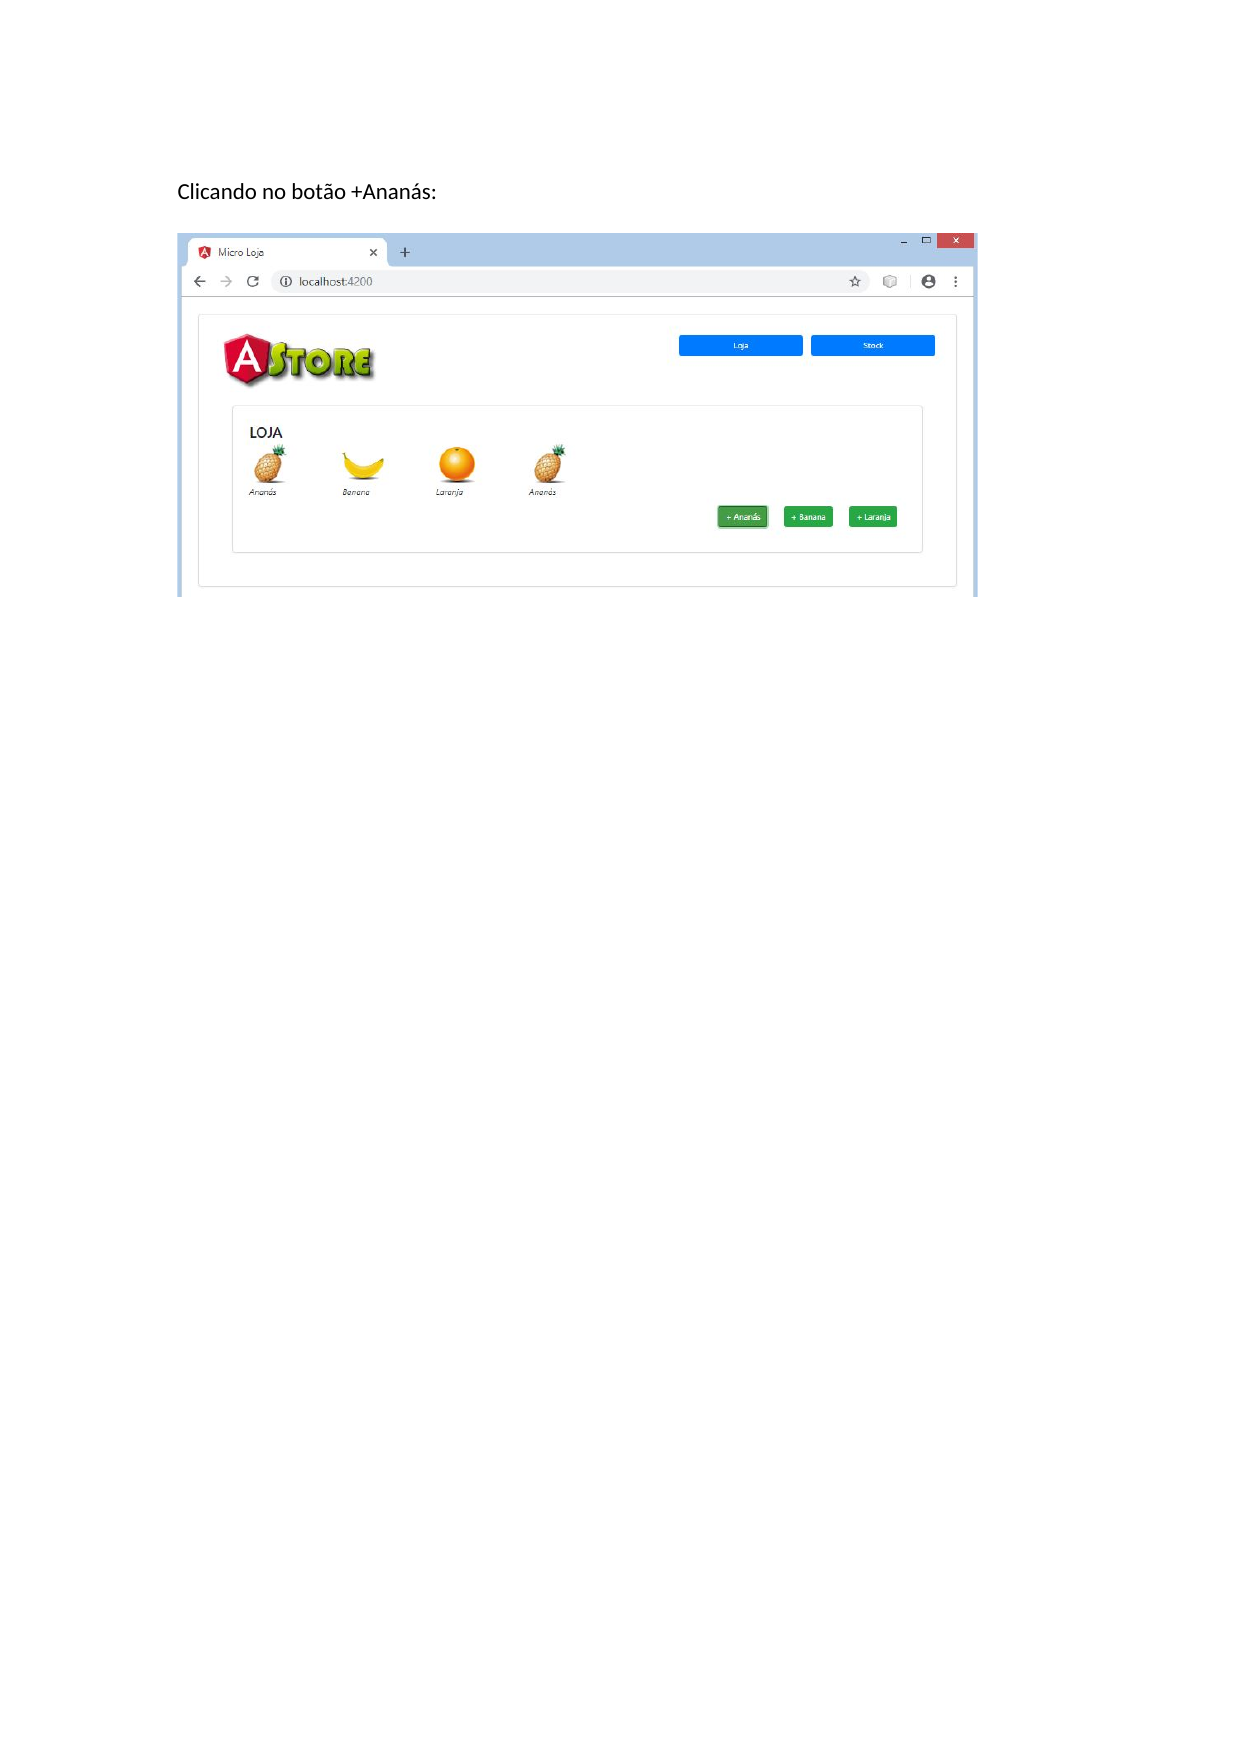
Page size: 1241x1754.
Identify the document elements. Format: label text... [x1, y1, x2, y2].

text Clicando no botão +Ananás: [177, 177, 1122, 205]
picture [177, 233, 978, 597]
